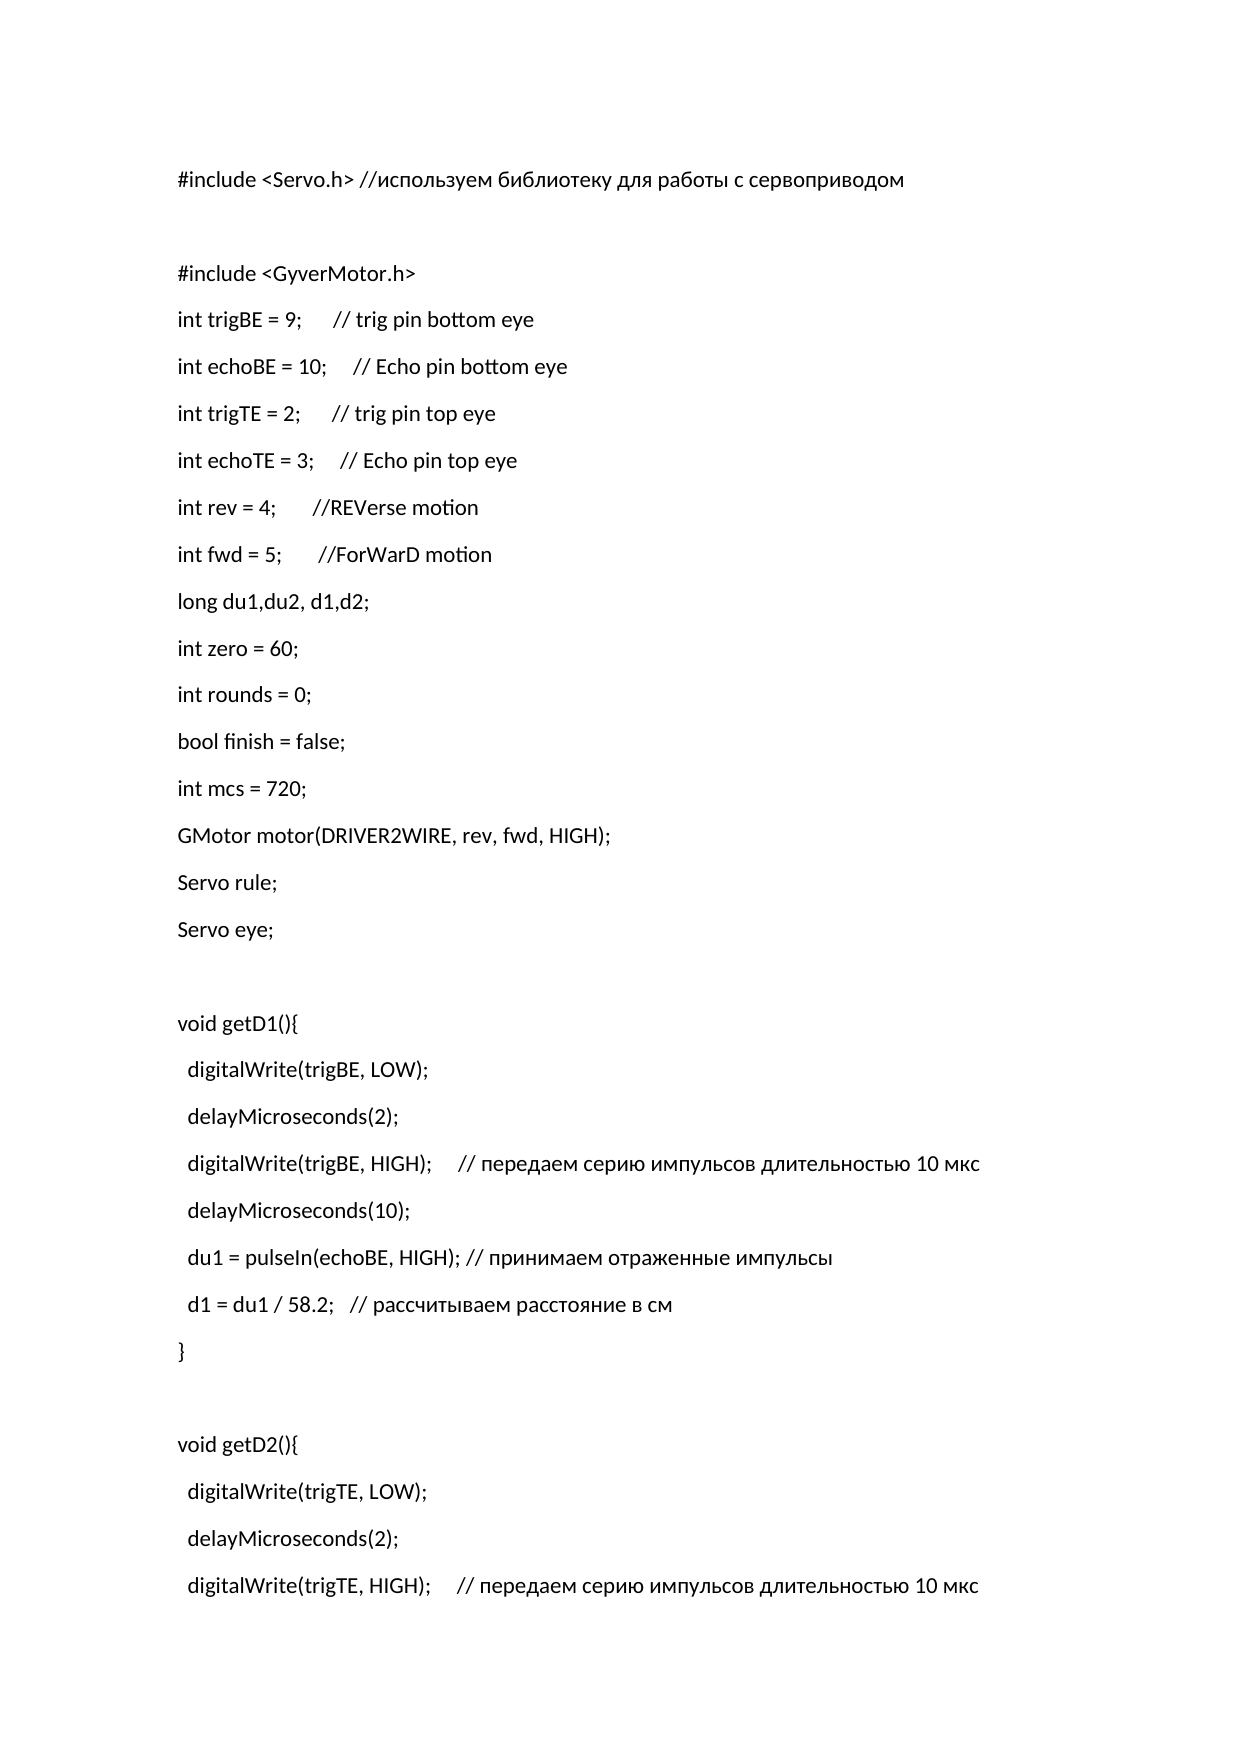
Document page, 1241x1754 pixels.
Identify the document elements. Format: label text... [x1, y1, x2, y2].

text delayMicroseconds(2); [177, 1102, 1152, 1131]
text int echoTE = 3; // Echo pin top eye [177, 446, 1152, 474]
text long du1,du2, d1,d2; [177, 587, 1152, 615]
text digitalWrite(trigBE, LOW); [177, 1056, 1152, 1084]
text int rev = 4; //REVerse motion [177, 493, 1152, 521]
text delayMicroseconds(10); [177, 1196, 1152, 1224]
text Servo rule; [177, 868, 1152, 896]
text void getD2(){ [177, 1431, 1152, 1459]
text d1 = du1 / 58.2; // рассчитываем расстояние в см [177, 1290, 1152, 1318]
text digitalWrite(trigTE, LOW); [177, 1477, 1152, 1506]
text int echoBE = 10; // Echo pin bottom eye [177, 352, 1152, 381]
text GMotor motor(DRIVER2WIRE, rev, fwd, HIGH); [177, 821, 1152, 849]
text digitalWrite(trigTE, HIGH); // передаем серию импульсов длительностью 10 мкс [177, 1571, 1152, 1599]
text int trigTE = 2; // trig pin top eye [177, 399, 1152, 427]
text int trigBE = 9; // trig pin bottom eye [177, 306, 1152, 334]
text } [177, 1337, 1152, 1365]
text delayMicroseconds(2); [177, 1524, 1152, 1552]
text du1 = pulseIn(echoBE, HIGH); // принимаем отраженные импульсы [177, 1243, 1152, 1271]
text int zero = 60; [177, 634, 1152, 662]
text Servo eye; [177, 915, 1152, 943]
text #include <Servo.h> //используем библиотеку для работы с сервоприводом [177, 165, 1152, 193]
text int mcs = 720; [177, 774, 1152, 802]
text int fwd = 5; //ForWarD motion [177, 540, 1152, 568]
text digitalWrite(trigBE, HIGH); // передаем серию импульсов длительностью 10 мкс [177, 1149, 1152, 1177]
text int rounds = 0; [177, 681, 1152, 709]
text void getD1(){ [177, 1009, 1152, 1037]
text #include <GyverMotor.h> [177, 259, 1152, 287]
text bool finish = false; [177, 727, 1152, 756]
